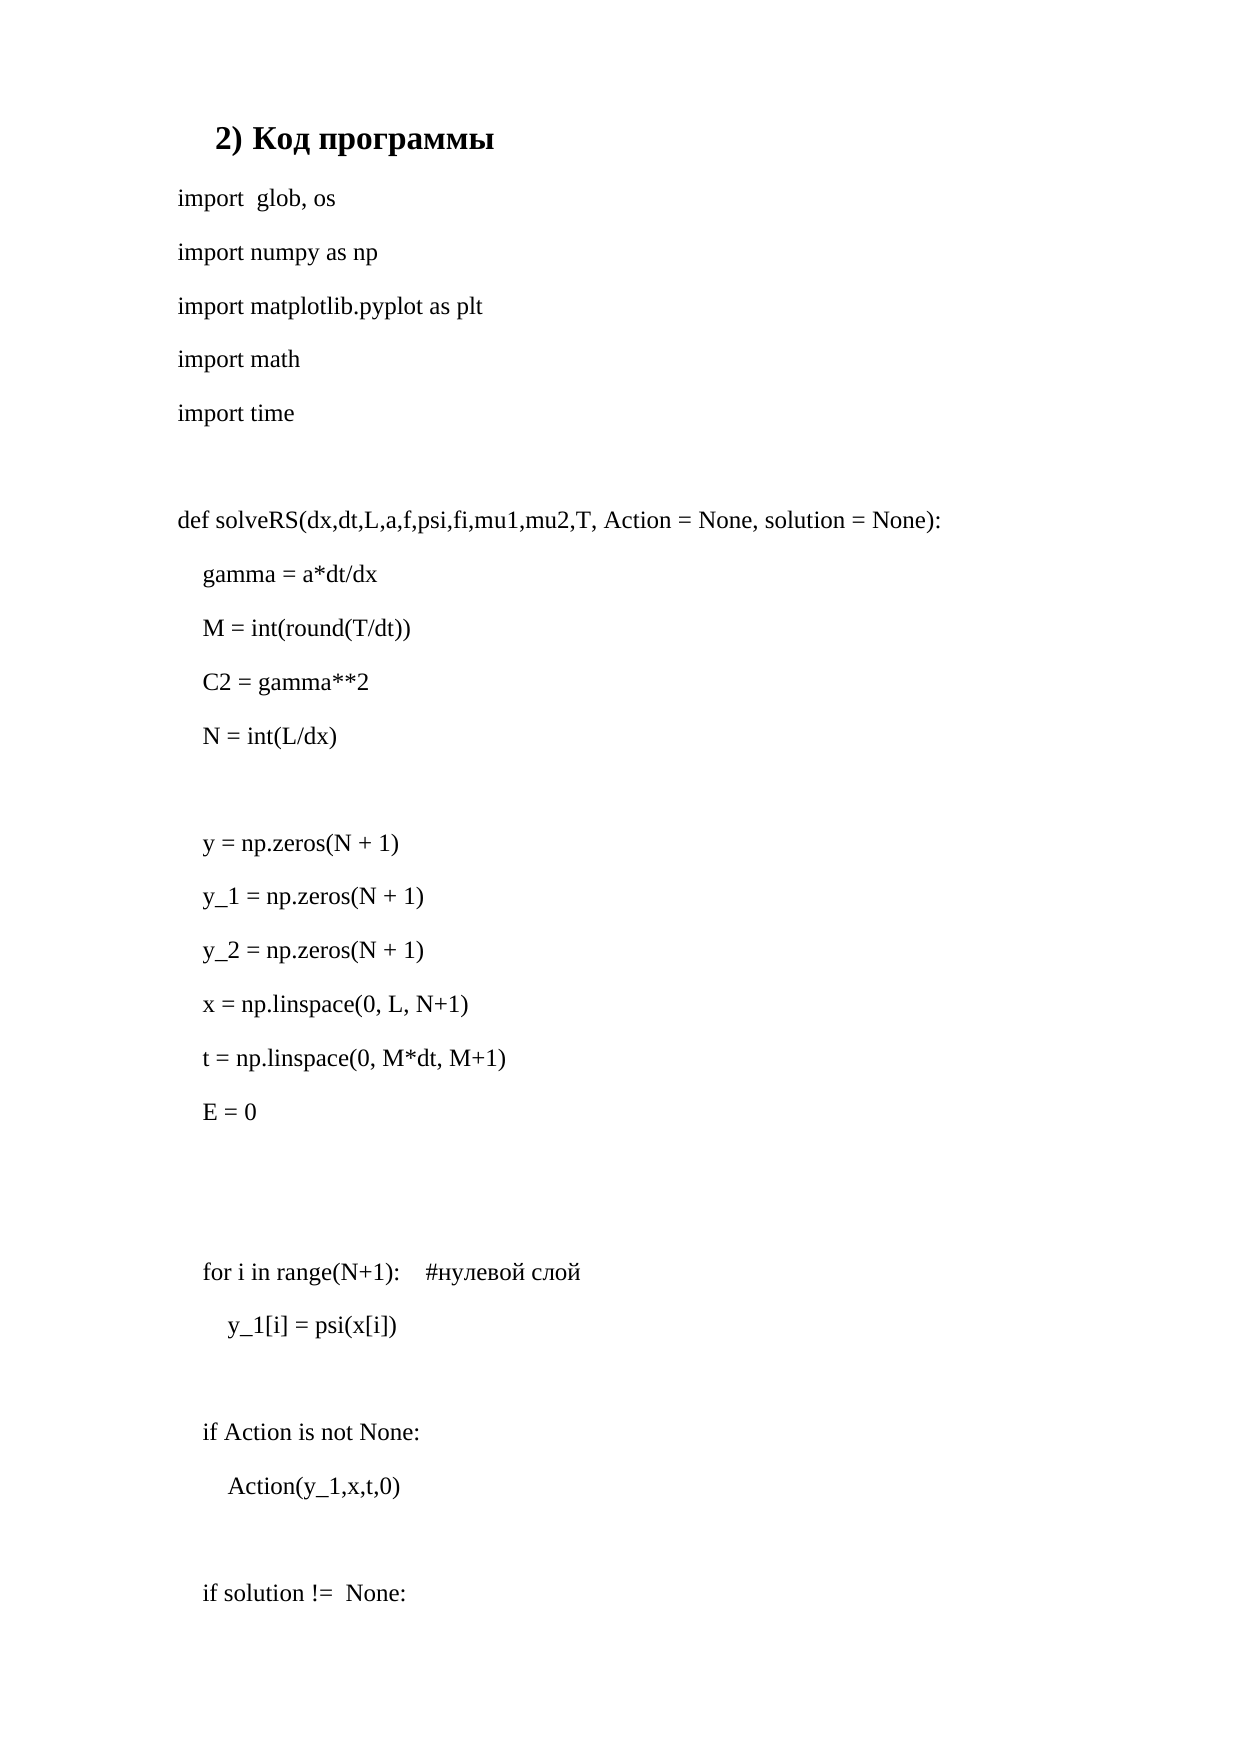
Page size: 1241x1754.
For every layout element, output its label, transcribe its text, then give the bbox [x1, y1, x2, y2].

text y_1[i] = psi(x[i]) [177, 1311, 1152, 1339]
text import matplotlib.pyplot as plt [177, 291, 1152, 319]
text t = np.linspace(0, M*dt, M+1) [177, 1043, 1152, 1072]
text def solveRS(dx,dt,L,a,f,psi,fi,mu1,mu2,T, Action = None, solution = None): [177, 505, 1152, 534]
text C2 = gamma**2 [177, 667, 1152, 696]
list Код программы [215, 118, 1152, 156]
text for i in range(N+1): #нулевой слой [177, 1257, 1152, 1286]
text y = np.zeros(N + 1) [177, 828, 1152, 856]
text import glob, os [177, 183, 1152, 212]
text x = np.linspace(0, L, N+1) [177, 989, 1152, 1018]
text E = 0 [177, 1097, 1152, 1126]
text import numpy as np [177, 237, 1152, 266]
text gamma = a*dt/dx [177, 559, 1152, 588]
text import time [177, 398, 1152, 427]
text Action(y_1,x,t,0) [177, 1471, 1152, 1500]
text M = int(round(T/dt)) [177, 613, 1152, 642]
text import math [177, 344, 1152, 373]
text y_1 = np.zeros(N + 1) [177, 881, 1152, 910]
text y_2 = np.zeros(N + 1) [177, 935, 1152, 964]
text if Action is not None: [177, 1417, 1152, 1446]
text if solution != None: [177, 1578, 1152, 1607]
text N = int(L/dx) [177, 721, 1152, 749]
